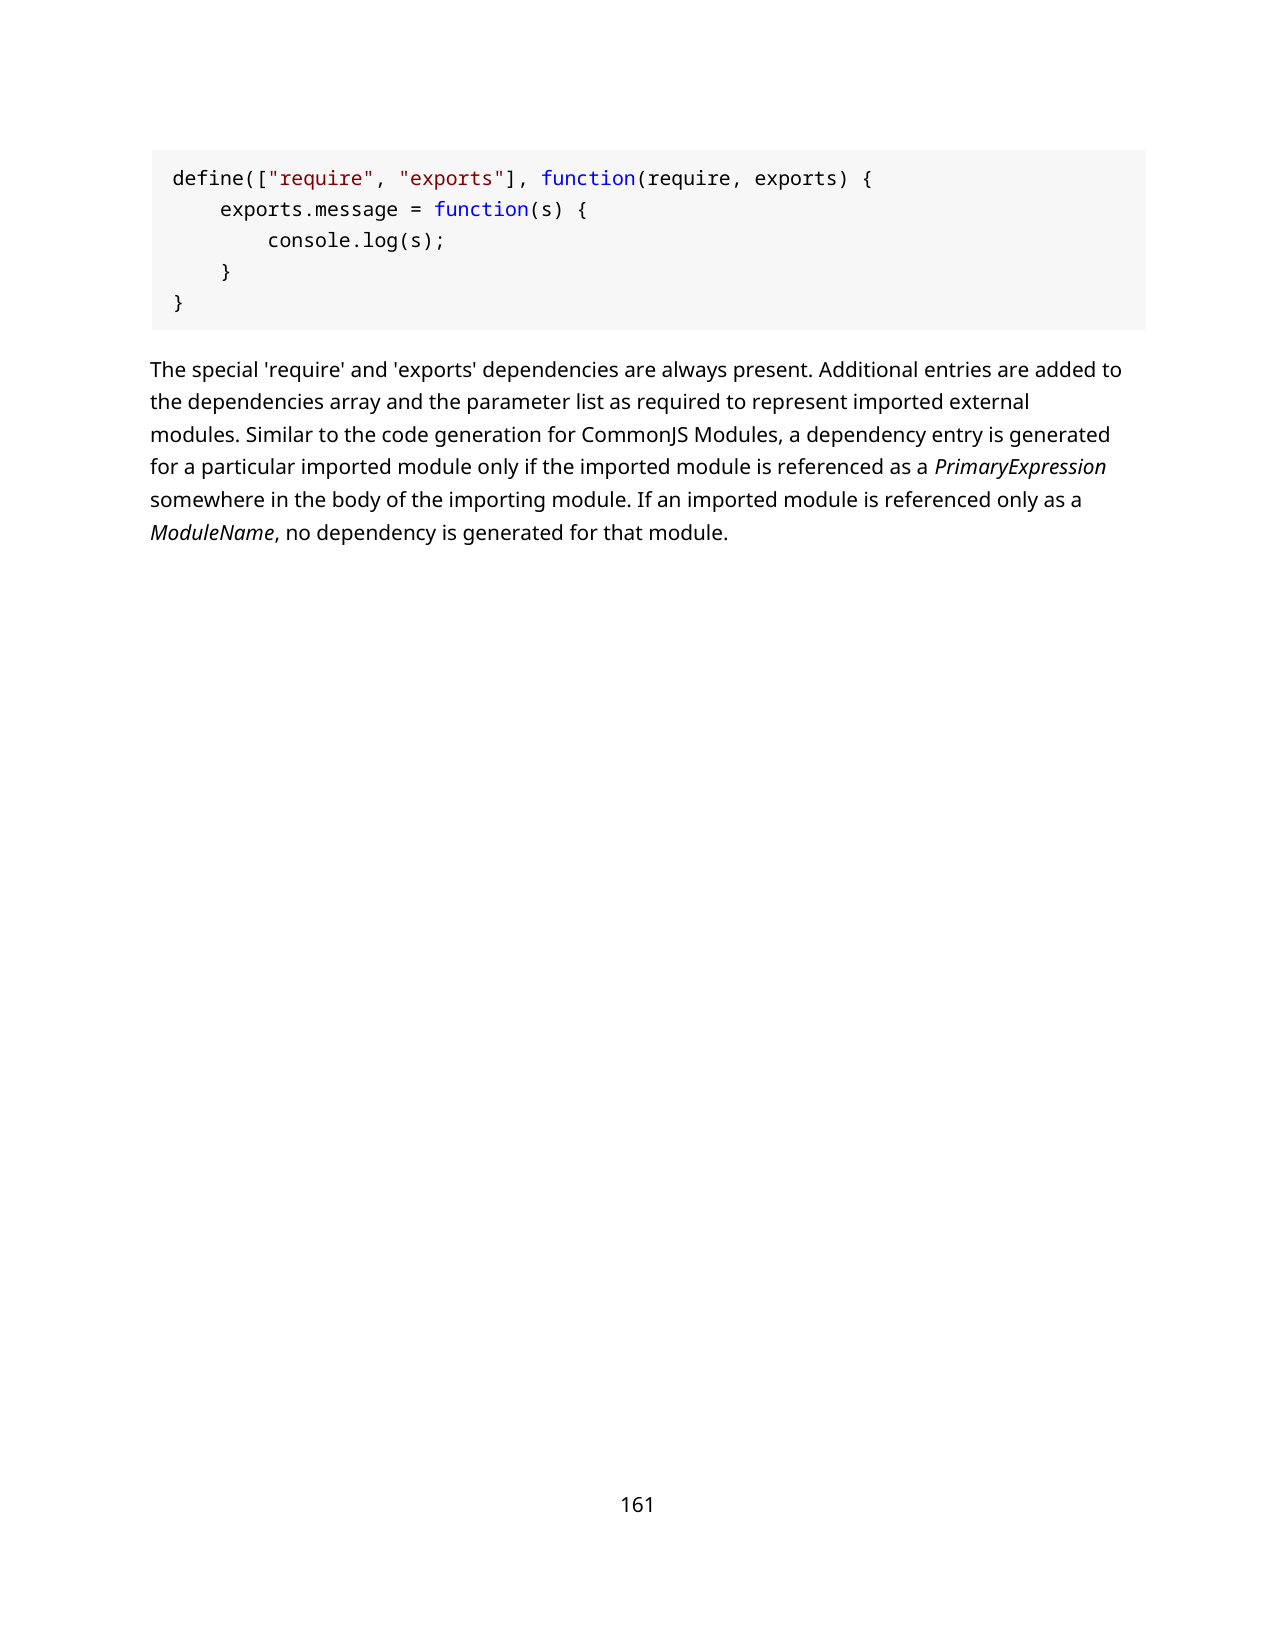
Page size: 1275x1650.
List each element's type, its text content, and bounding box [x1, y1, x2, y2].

text define(["require", "exports"], function(require, exports) { exports.message = function(s) { console.log(s); } } [164, 163, 1133, 317]
text The special 'require' and 'exports' dependencies are always present. Additional entries are added to the dependencies array and the parameter list as required to represent imported external modules. Similar to the code generation for CommonJS Modules, a dependency entry is generated for a particular imported module only if the imported module is referenced as a PrimaryExpression somewhere in the body of the importing module. If an imported module is referenced only as a ModuleName, no dependency is generated for that module. [150, 355, 1125, 546]
